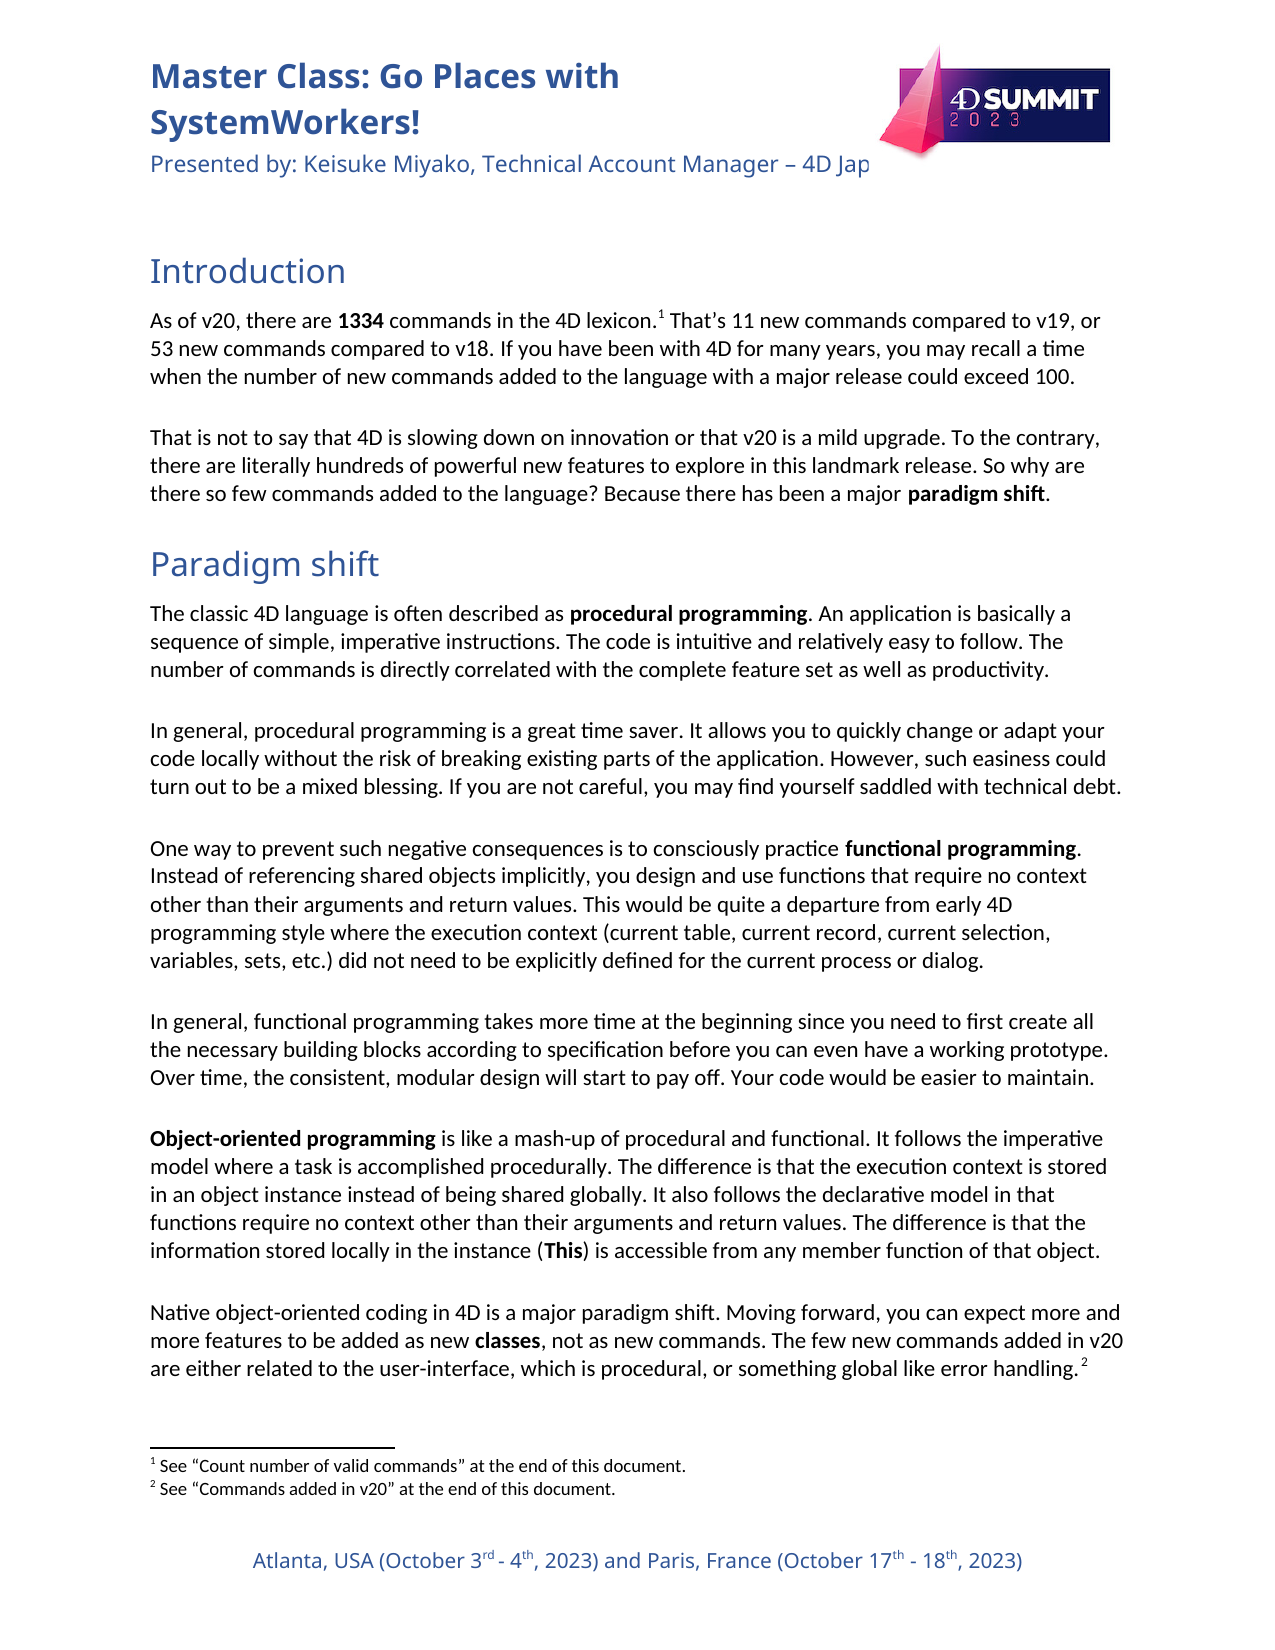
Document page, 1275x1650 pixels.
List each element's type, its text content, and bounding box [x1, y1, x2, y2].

text In general, functional programming takes more time at the beginning since you need to first create all the necessary building blocks according to specification before you can even have a working prototype. Over time, the consistent, modular design will start to pay off. Your code would be easier to maintain. [150, 1007, 1125, 1091]
text Native object-oriented coding in 4D is a major paradigm shift. Moving forward, you can expect more and more features to be added as new classes, not as new commands. The few new commands added in v20 are either related to the user-interface, which is procedural, or something global like error handling. [150, 1298, 1125, 1382]
picture [868, 22, 1125, 190]
subtitle Introduction [150, 248, 1125, 294]
text Object-oriented programming is like a mash-up of procedural and functional. It follows the imperative model where a task is accomplished procedurally. The difference is that the execution context is stored in an object instance instead of being shared globally. It also follows the declarative model in that functions require no context other than their arguments and return values. The difference is that the information stored locally in the instance (This) is accessible from any member function of that object. [150, 1124, 1125, 1264]
text In general, procedural programming is a great time saver. It allows you to quickly change or adapt your code locally without the risk of breaking existing parts of the application. However, such easiness could turn out to be a mixed blessing. If you are not careful, you may find yourself saddled with technical debt. [150, 716, 1125, 800]
text One way to prevent such negative consequences is to consciously practice functional programming. Instead of referencing shared objects implicitly, you design and use functions that require no context other than their arguments and return values. This would be quite a departure from early 4D programming style where the execution context (current table, current record, current selection, variables, sets, etc.) did not need to be explicitly defined for the current process or dialog. [150, 834, 1125, 974]
text As of v20, there are 1334 commands in the 4D lexicon. That’s 11 new commands compared to v19, or 53 new commands compared to v18. If you have been with 4D for many years, you may recall a time when the number of new commands added to the language with a major release could exceed 100. [150, 306, 1125, 390]
text That is not to say that 4D is slowing down on innovation or that v20 is a mild upgrade. To the contrary, there are literally hundreds of powerful new features to explore in this landmark release. So why are there so few commands added to the language? Because there has been a major paradigm shift. [150, 423, 1125, 508]
text The classic 4D language is often described as procedural programming. An application is basically a sequence of simple, imperative instructions. The code is intuitive and relatively easy to follow. The number of commands is directly correlated with the complete feature set as well as productivity. [150, 599, 1125, 683]
subtitle Paradigm shift [150, 541, 1125, 586]
